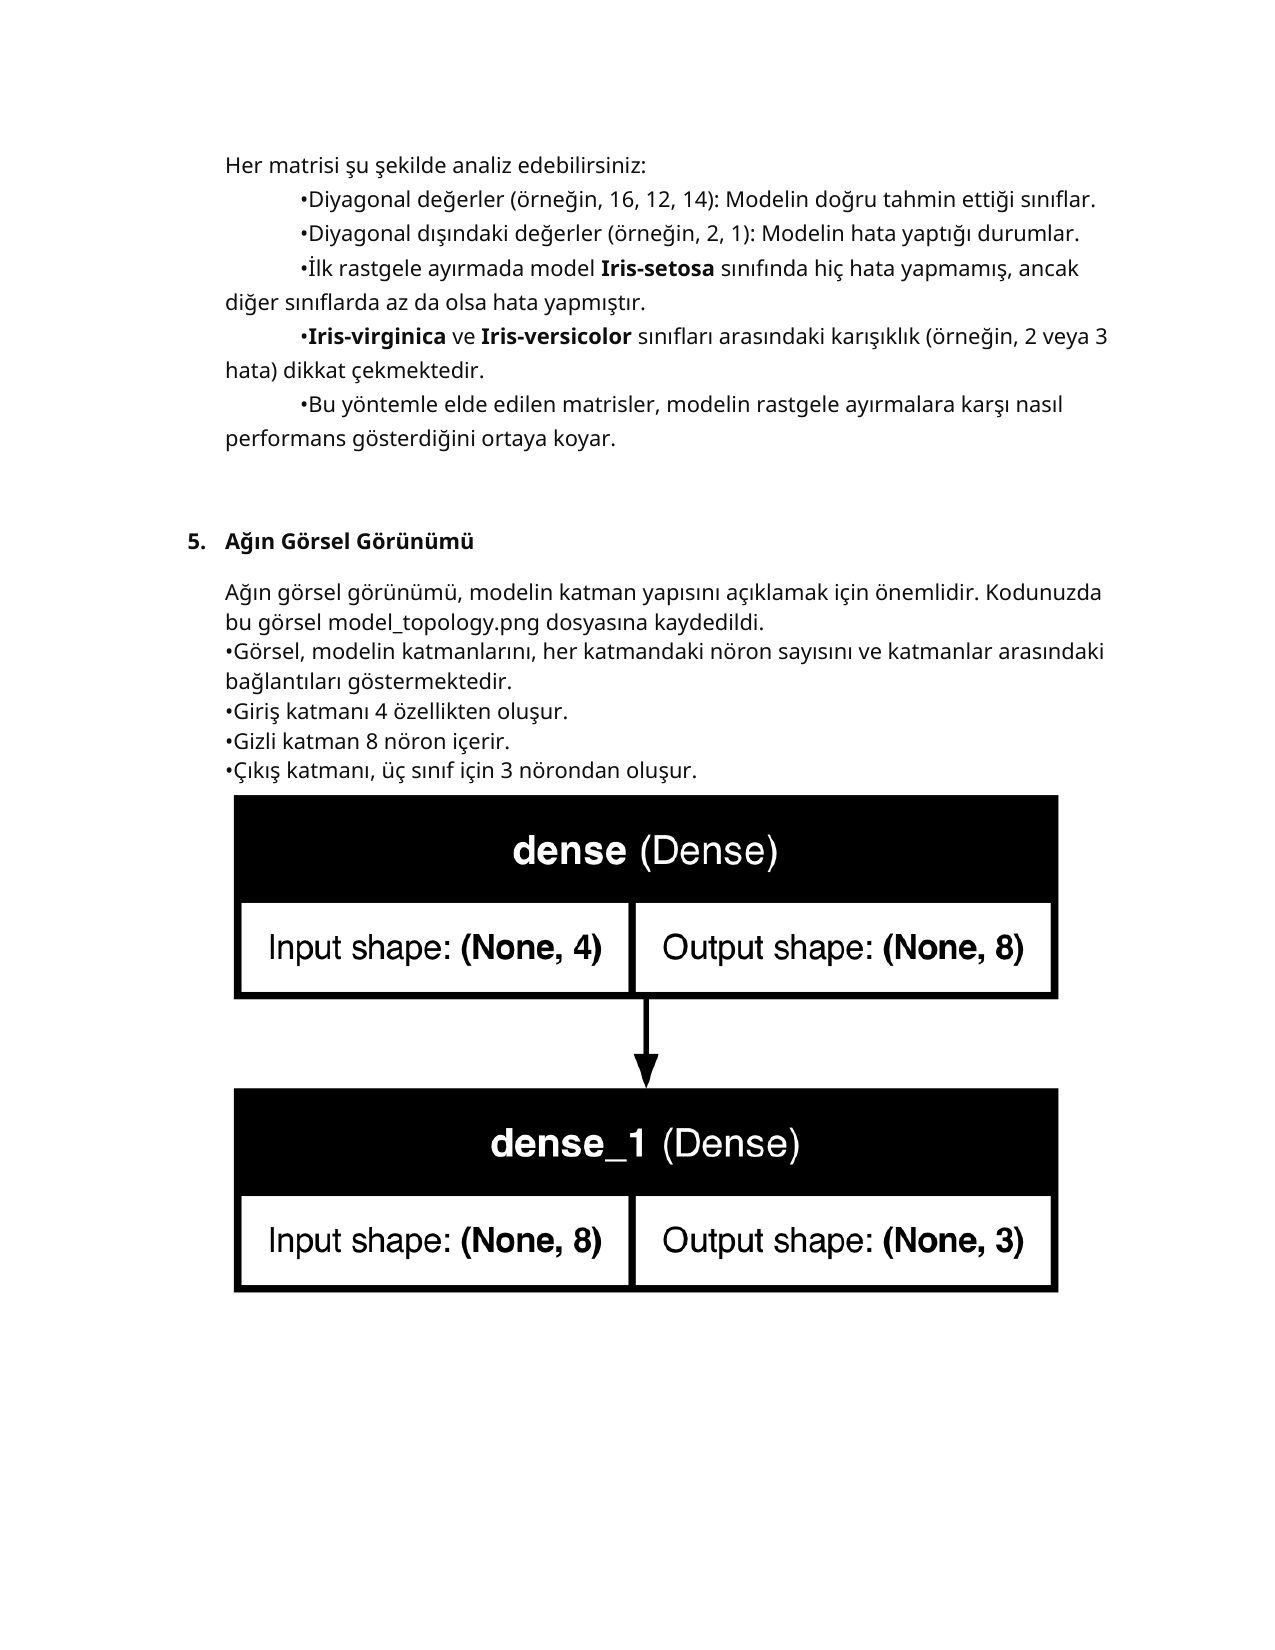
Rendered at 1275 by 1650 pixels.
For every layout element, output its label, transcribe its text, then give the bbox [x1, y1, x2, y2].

list •Diyagonal dışındaki değerler (örneğin, 2, 1): Modelin hata yaptığı durumlar. [225, 218, 1125, 248]
list •İlk rastgele ayırmada model Iris-setosa sınıfında hiç hata yapmamış, ancak diğer sınıflarda az da olsa hata yapmıştır. [225, 252, 1125, 316]
list •Iris-virginica ve Iris-versicolor sınıfları arasındaki karışıklık (örneğin, 2 veya 3 hata) dikkat çekmektedir. [225, 321, 1125, 385]
text •Gizli katman 8 nöron içerir. [225, 726, 1125, 755]
text •Çıkış katmanı, üç sınıf için 3 nörondan oluşur. [225, 755, 1125, 785]
text Ağın görsel görünümü, modelin katman yapısını açıklamak için önemlidir. Kodunuzda bu görsel model_topology.png dosyasına kaydedildi. [225, 577, 1125, 636]
list •Diyagonal değerler (örneğin, 16, 12, 14): Modelin doğru tahmin ettiği sınıflar. [225, 184, 1125, 214]
list •Bu yöntemle elde edilen matrisler, modelin rastgele ayırmalara karşı nasıl performans gösterdiğini ortaya koyar. [225, 389, 1125, 453]
text •Görsel, modelin katmanlarını, her katmandaki nöron sayısını ve katmanlar arasındaki bağlantıları göstermektedir. [225, 636, 1125, 696]
text •Giriş katmanı 4 özellikten oluşur. [225, 696, 1125, 726]
list Ağın Görsel Görünümü [187, 526, 1125, 556]
picture [225, 785, 1067, 1302]
list Her matrisi şu şekilde analiz edebilirsiniz: [225, 150, 1125, 180]
